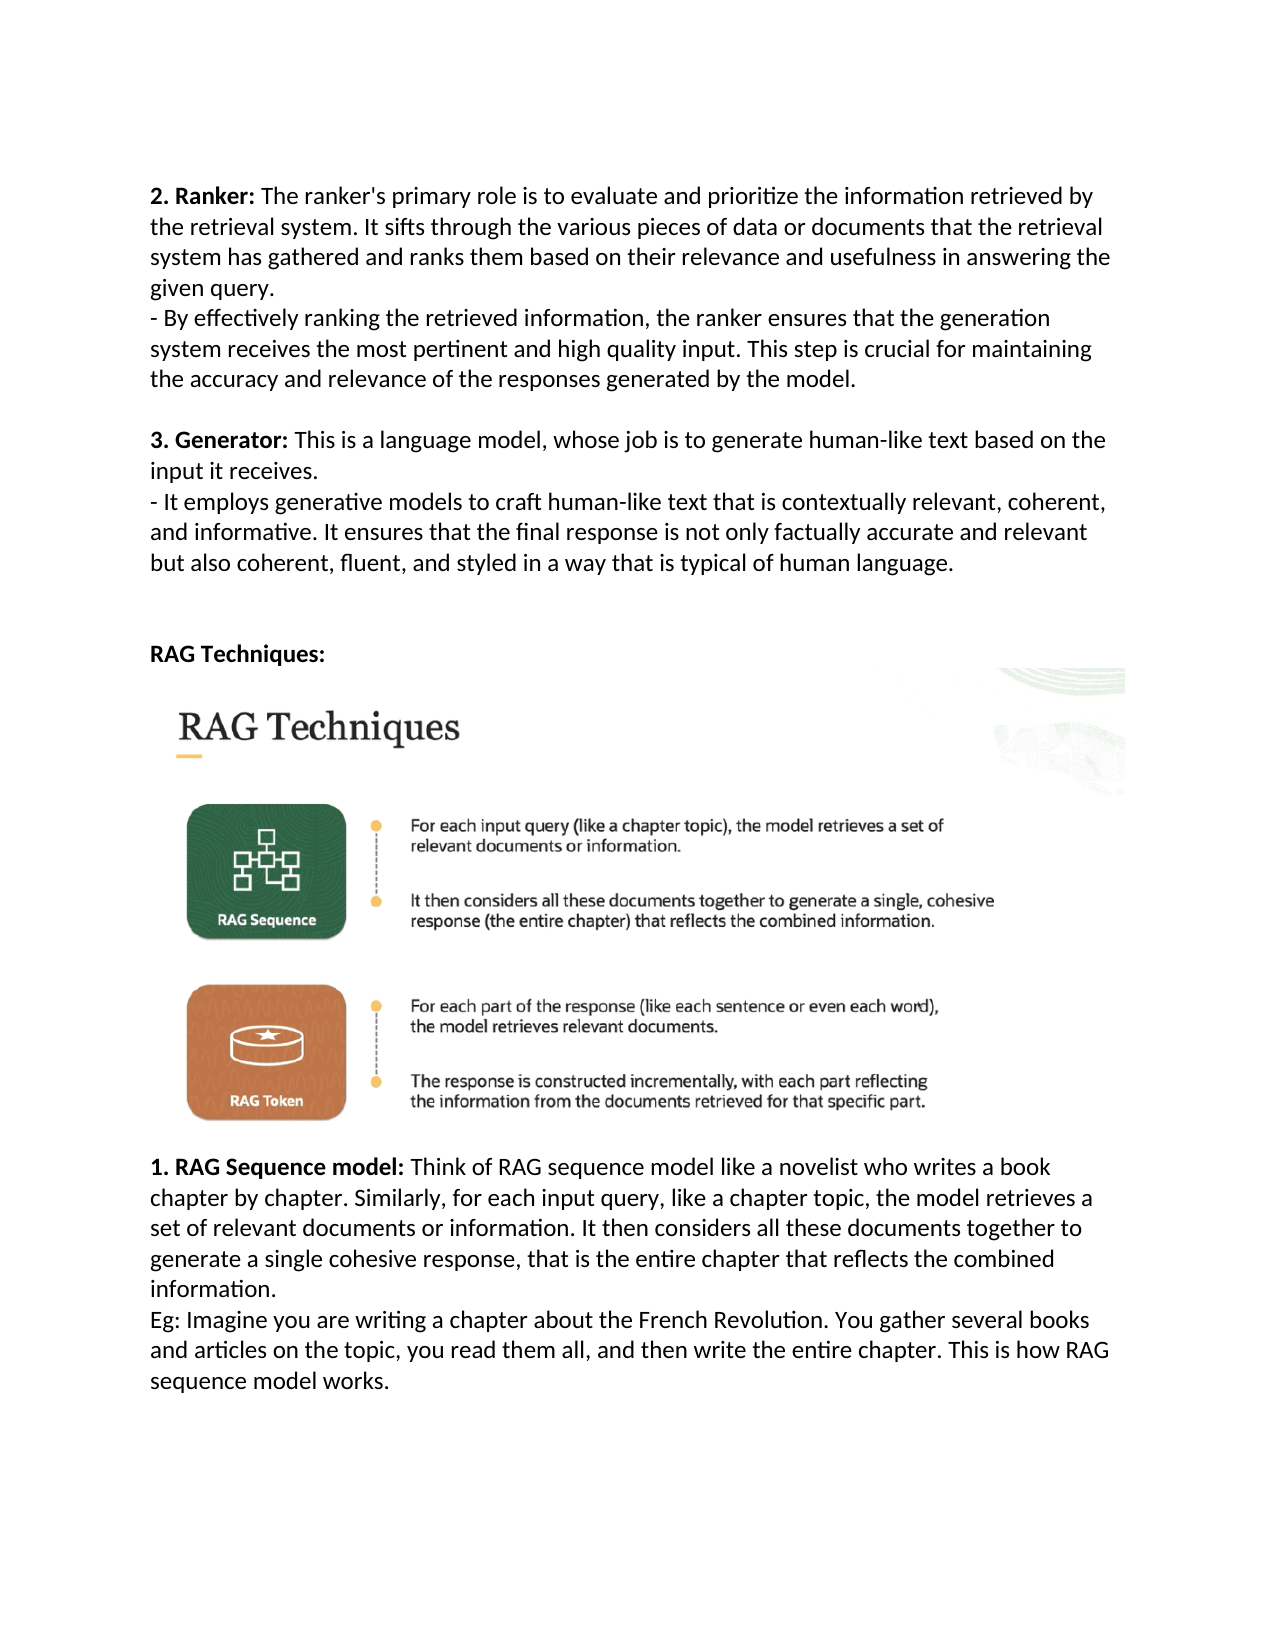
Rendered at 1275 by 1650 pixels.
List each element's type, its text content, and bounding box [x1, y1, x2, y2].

text RAG Techniques: [150, 638, 1125, 668]
text 2. Ranker: The ranker's primary role is to evaluate and prioritize the information retrieved by the retrieval system. It sifts through the various pieces of data or documents that the retrieval system has gathered and ranks them based on their relevance and usefulness in answering the given query. [150, 181, 1125, 303]
text - It employs generative models to craft human-like text that is contextually relevant, coherent, and informative. It ensures that the final response is not only factually accurate and relevant but also coherent, fluent, and styled in a way that is typical of human language. [150, 486, 1125, 577]
text 3. Generator: This is a language model, whose job is to generate human-like text based on the input it receives. [150, 425, 1125, 486]
text Eg: Imagine you are writing a chapter about the French Revolution. You gather several books and articles on the topic, you read them all, and then write the entire chapter. This is how RAG sequence model works. [150, 1304, 1125, 1395]
text - By effectively ranking the retrieved information, the ranker ensures that the generation system receives the most pertinent and high quality input. This step is crucial for maintaining the accuracy and relevance of the responses generated by the model. [150, 303, 1125, 394]
text 1. RAG Sequence model: Think of RAG sequence model like a novelist who writes a book chapter by chapter. Similarly, for each input query, like a chapter topic, the model retrieves a set of relevant documents or information. It then considers all these documents together to generate a single cohesive response, that is the entire chapter that reflects the combined information. [150, 1152, 1125, 1304]
picture [150, 668, 1125, 1152]
